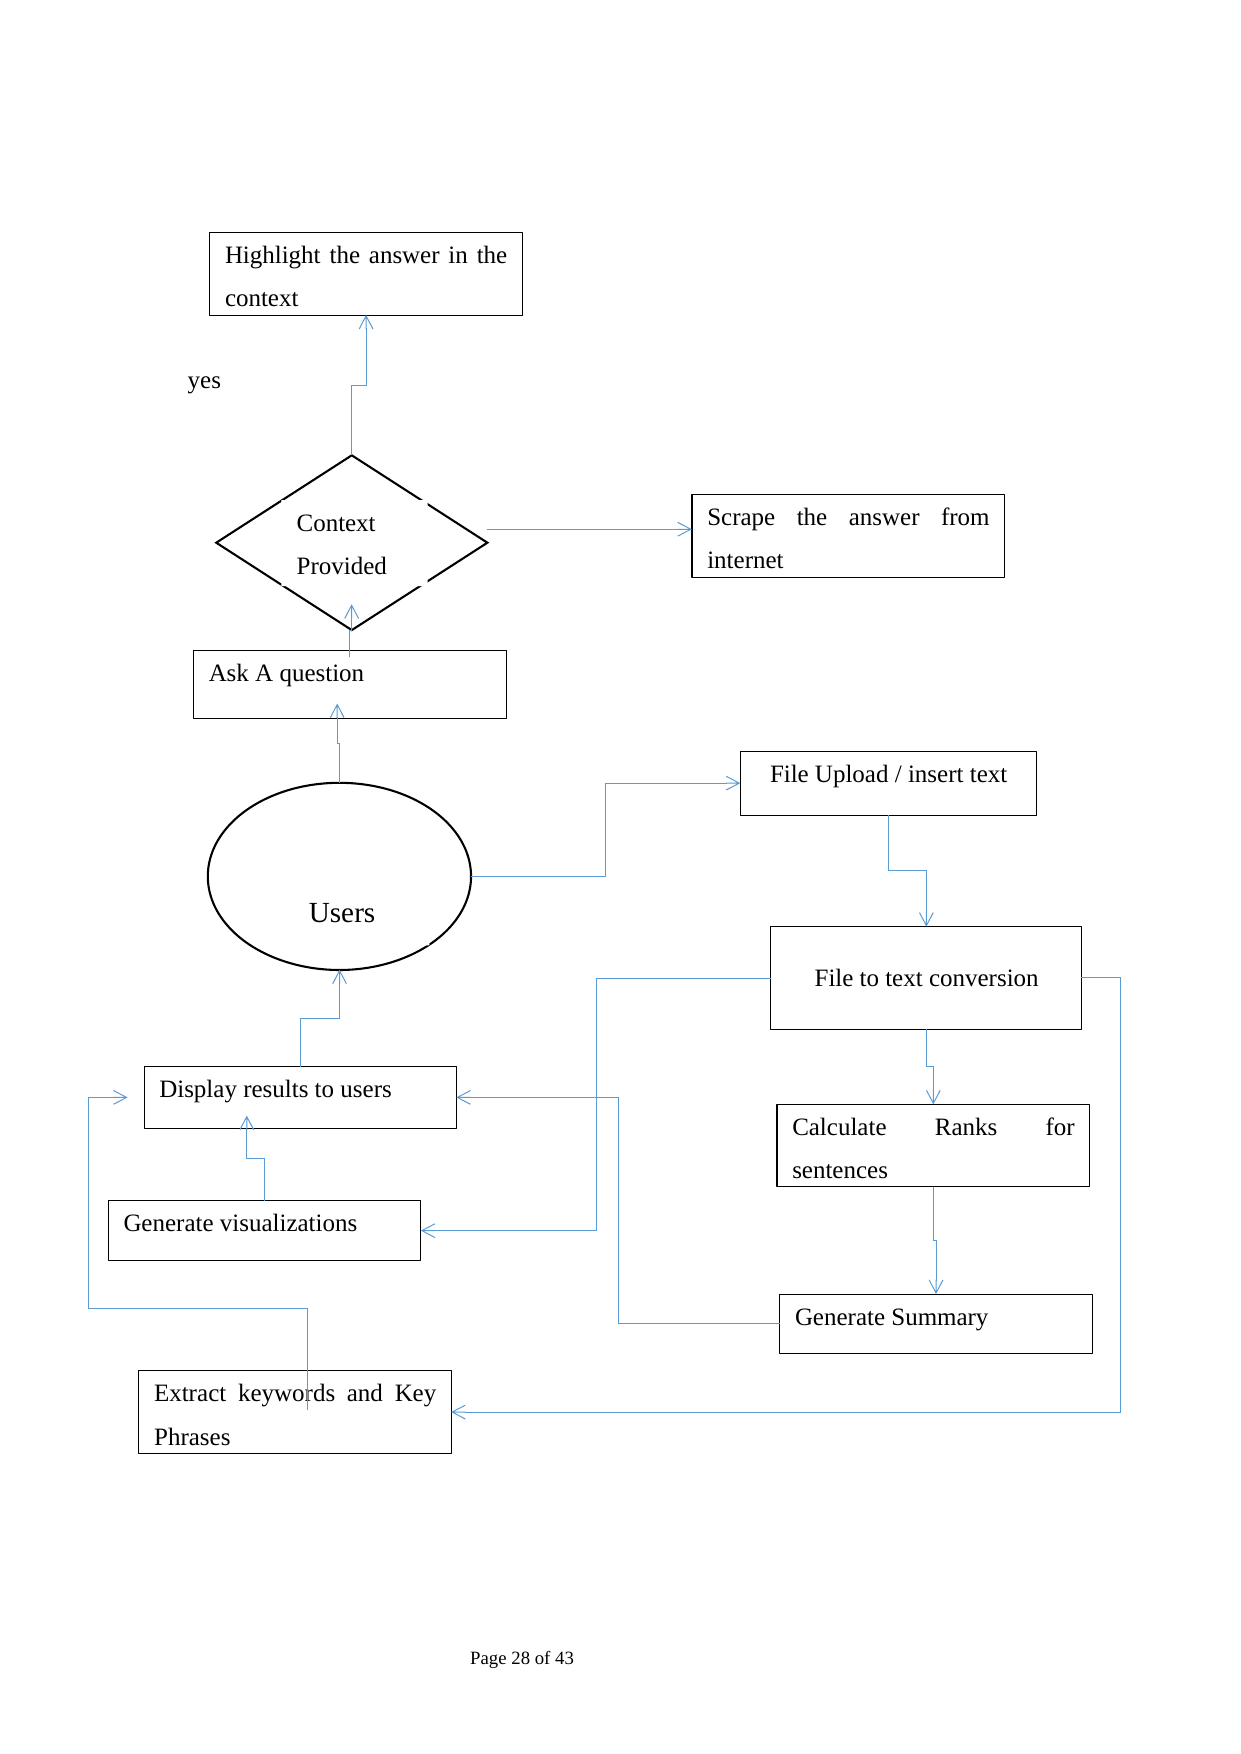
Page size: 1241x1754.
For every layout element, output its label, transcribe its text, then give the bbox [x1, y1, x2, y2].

text yes [352, 366, 1053, 394]
text yes [187, 366, 366, 394]
